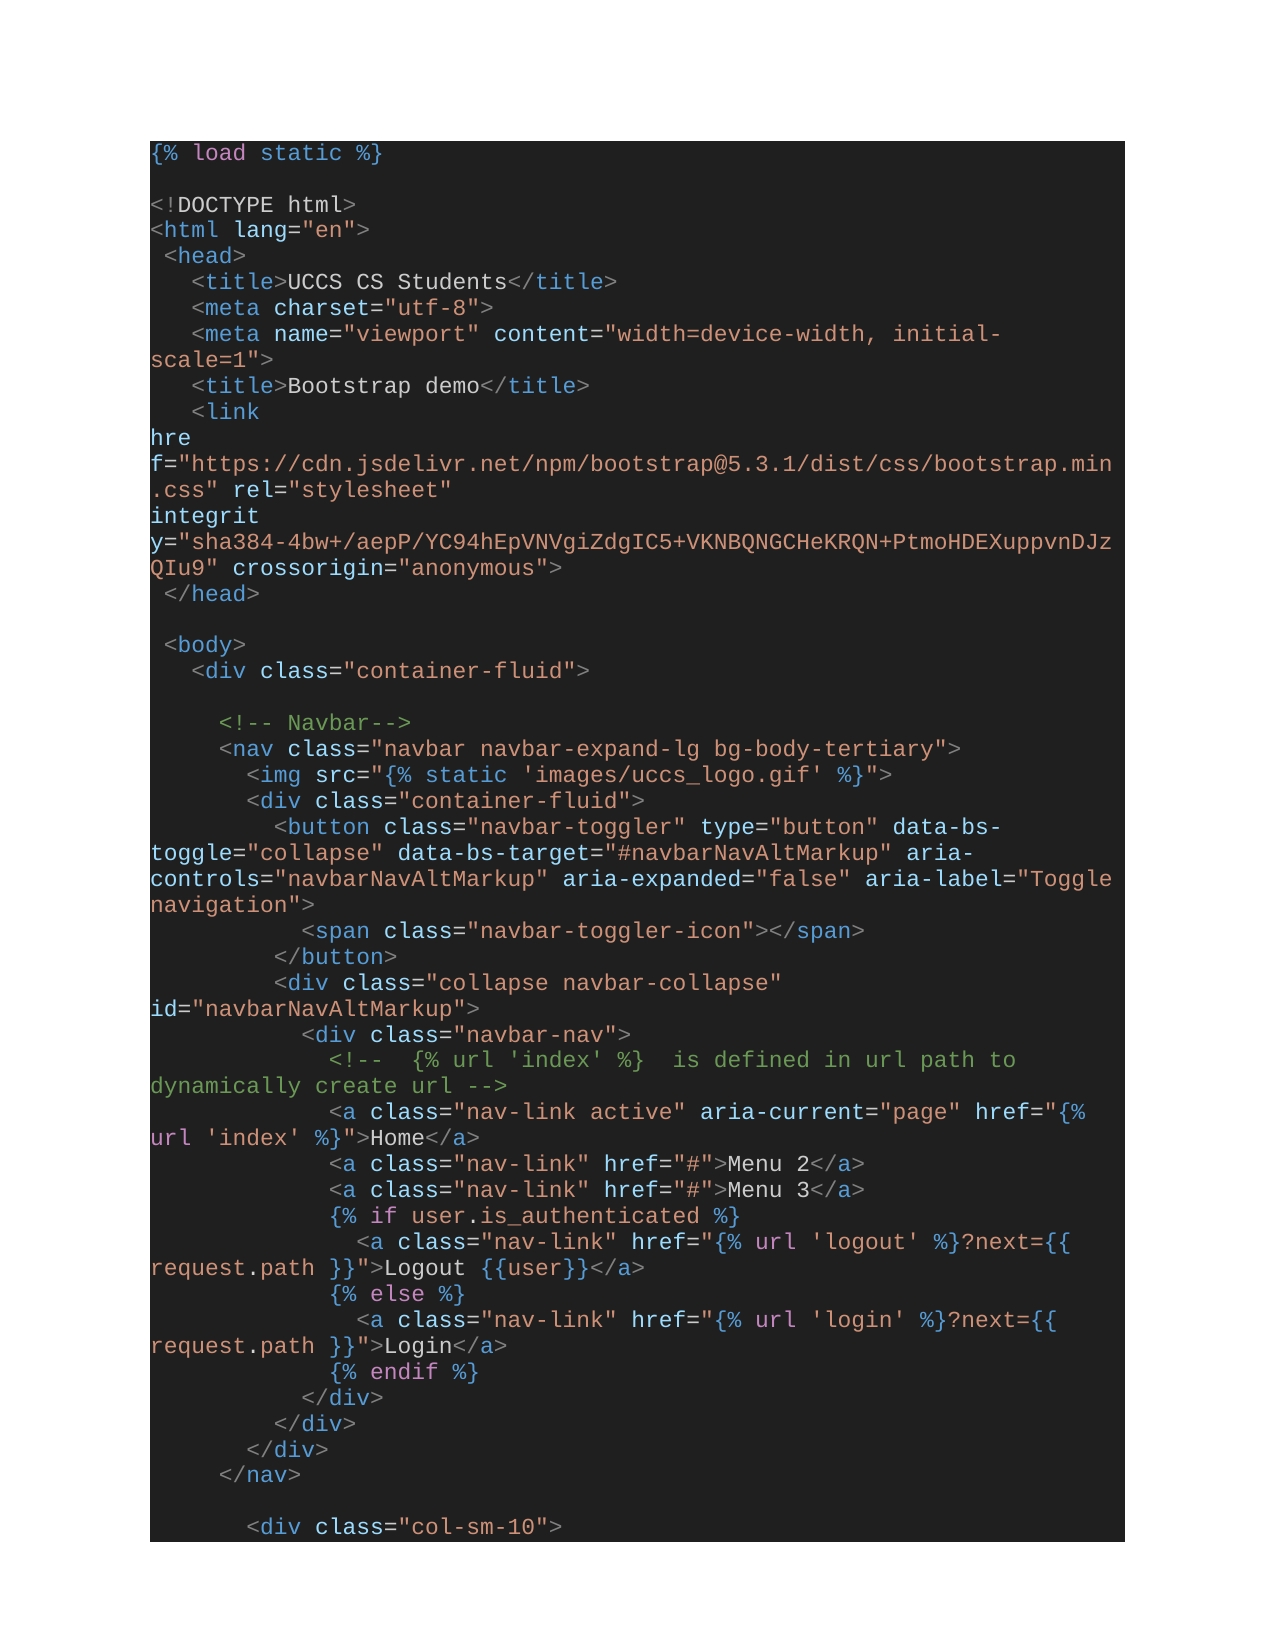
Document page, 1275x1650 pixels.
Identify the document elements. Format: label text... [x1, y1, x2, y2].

text <div class="container-fluid"> [150, 660, 1125, 686]
text </head> [150, 582, 1125, 608]
text <nav class="navbar navbar-expand-lg bg-body-tertiary"> [150, 738, 1125, 763]
text </button> [150, 945, 1125, 971]
text <meta charset="utf-8"> [150, 297, 1125, 323]
text <!-- {% url 'index' %} is defined in url path to dynamically create url --> [150, 1049, 1125, 1101]
text {% if user.is_authenticated %} [150, 1204, 1125, 1230]
text </div> [150, 1412, 1125, 1438]
text {% endif %} [150, 1360, 1125, 1386]
text <button class="navbar-toggler" type="button" data-bs-toggle="collapse" data-bs-target="#navbarNavAltMarkup" aria-controls="navbarNavAltMarkup" aria-expanded="false" aria-label="Toggle navigation"> [150, 815, 1125, 919]
text <meta name="viewport" content="width=device-width, initial-scale=1"> [150, 323, 1125, 374]
text <div class="navbar-nav"> [150, 1023, 1125, 1049]
text <a class="nav-link active" aria-current="page" href="{% url 'index' %}">Home</a> [150, 1101, 1125, 1153]
text <img src="{% static 'images/uccs_logo.gif' %}"> [150, 763, 1125, 789]
text <div class="container-fluid"> [150, 789, 1125, 815]
text <!-- Navbar--> [150, 712, 1125, 738]
text <a class="nav-link" href="{% url 'logout' %}?next={{ request.path }}">Logout {{user}}</a> [150, 1230, 1125, 1282]
text </div> [150, 1386, 1125, 1412]
text <div class="col-sm-10"> [150, 1516, 1125, 1542]
text <body> [150, 634, 1125, 660]
text <head> [150, 245, 1125, 271]
text <a class="nav-link" href="#">Menu 3</a> [150, 1178, 1125, 1204]
text {% load static %} [150, 141, 1125, 167]
text <a class="nav-link" href="#">Menu 2</a> [150, 1153, 1125, 1178]
text <span class="navbar-toggler-icon"></span> [150, 919, 1125, 945]
text <title>Bootstrap demo</title> [150, 374, 1125, 400]
text <html lang="en"> [150, 219, 1125, 245]
text </nav> [150, 1464, 1125, 1490]
text <a class="nav-link" href="{% url 'login' %}?next={{ request.path }}">Login</a> [150, 1308, 1125, 1360]
text <title>UCCS CS Students</title> [150, 271, 1125, 297]
text </div> [150, 1438, 1125, 1464]
text <link href="https://cdn.jsdelivr.net/npm/bootstrap@5.3.1/dist/css/bootstrap.min.css" rel="stylesheet" integrity="sha384-4bw+/aepP/YC94hEpVNVgiZdgIC5+VKNBQNGCHeKRQN+PtmoHDEXuppvnDJzQIu9" crossorigin="anonymous"> [150, 400, 1125, 582]
text <div class="collapse navbar-collapse" id="navbarNavAltMarkup"> [150, 971, 1125, 1023]
text {% else %} [150, 1282, 1125, 1308]
text <!DOCTYPE html> [150, 193, 1125, 219]
